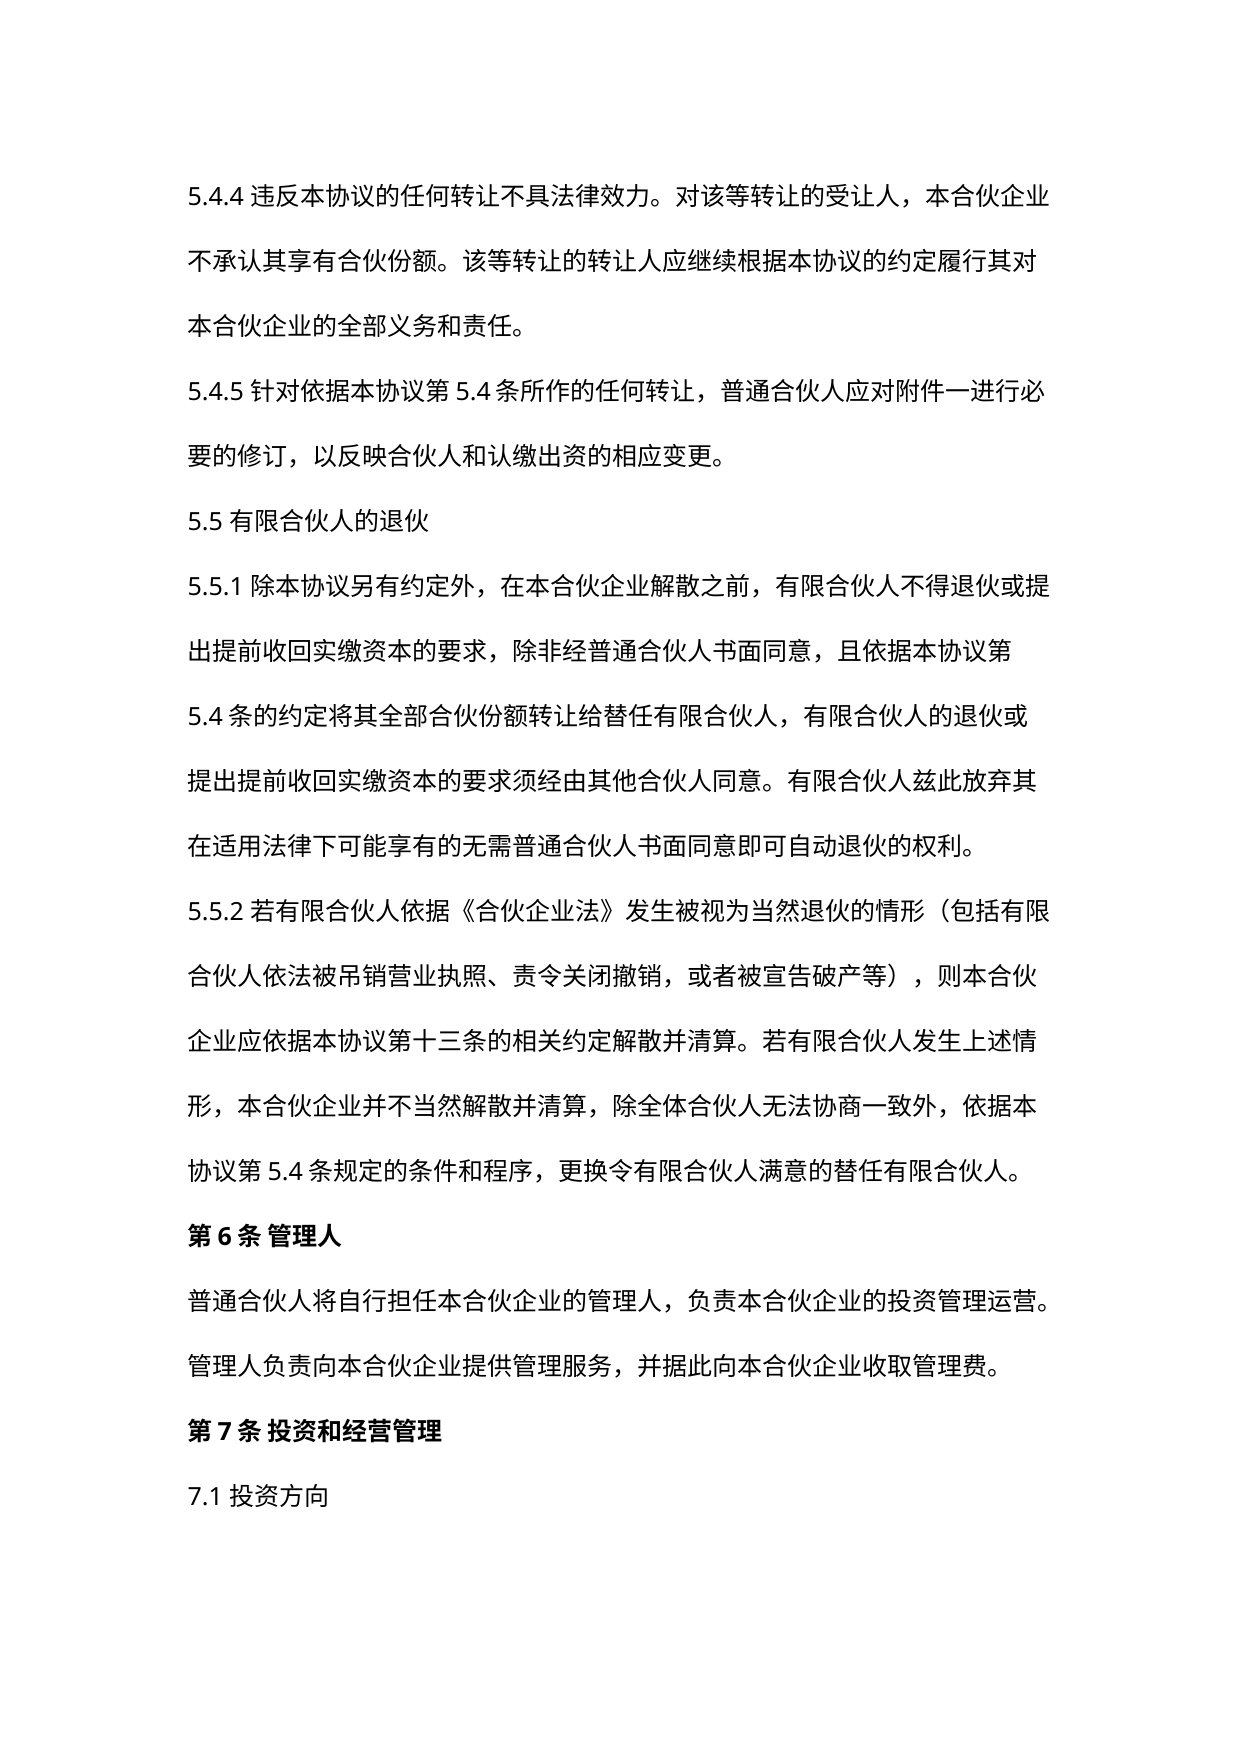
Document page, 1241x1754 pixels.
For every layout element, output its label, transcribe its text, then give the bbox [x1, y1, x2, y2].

text 7.1 投资方向 [187, 1462, 1053, 1527]
text 5.5.1 除本协议另有约定外，在本合伙企业解散之前，有限合伙人不得退伙或提出提前收回实缴资本的要求，除非经普通合伙人书面同意，且依据本协议第5.4条的约定将其全部合伙份额转让给替任有限合伙人，有限合伙人的退伙或提出提前收回实缴资本的要求须经由其他合伙人同意。有限合伙人兹此放弃其在适用法律下可能享有的无需普通合伙人书面同意即可自动退伙的权利。 [187, 552, 1053, 877]
text 第6条 管理人 [187, 1202, 1053, 1267]
text 5.5.2 若有限合伙人依据《合伙企业法》发生被视为当然退伙的情形（包括有限合伙人依法被吊销营业执照、责令关闭撤销，或者被宣告破产等），则本合伙企业应依据本协议第十三条的相关约定解散并清算。若有限合伙人发生上述情形，本合伙企业并不当然解散并清算，除全体合伙人无法协商一致外，依据本协议第5.4条规定的条件和程序，更换令有限合伙人满意的替任有限合伙人。 [187, 877, 1053, 1202]
text 5.4.5 针对依据本协议第5.4条所作的任何转让，普通合伙人应对附件一进行必要的修订，以反映合伙人和认缴出资的相应变更。 [187, 357, 1053, 487]
text 5.4.4 违反本协议的任何转让不具法律效力。对该等转让的受让人，本合伙企业不承认其享有合伙份额。该等转让的转让人应继续根据本协议的约定履行其对本合伙企业的全部义务和责任。 [187, 162, 1053, 357]
text 第7条 投资和经营管理 [187, 1397, 1053, 1462]
text 普通合伙人将自行担任本合伙企业的管理人，负责本合伙企业的投资管理运营。管理人负责向本合伙企业提供管理服务，并据此向本合伙企业收取管理费。 [187, 1267, 1053, 1397]
text 5.5 有限合伙人的退伙 [187, 487, 1053, 552]
